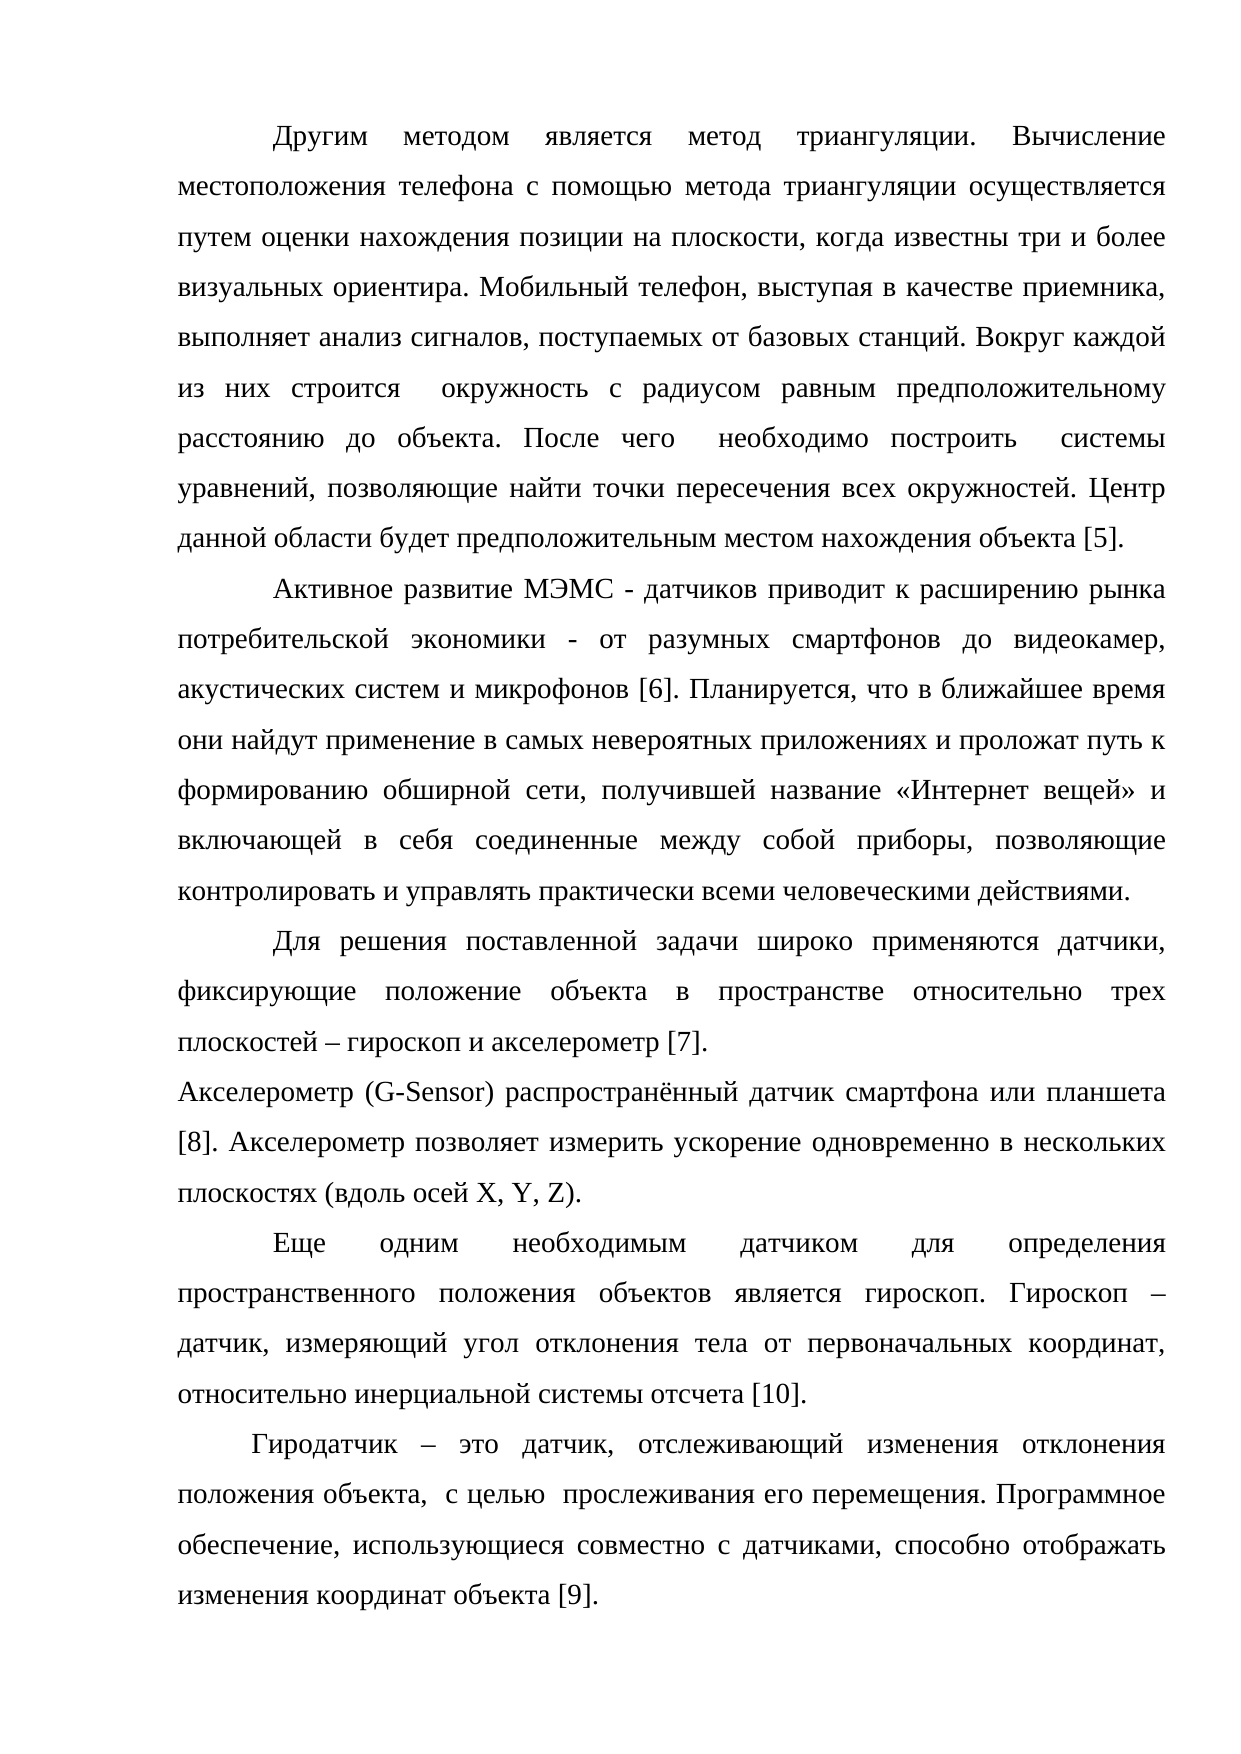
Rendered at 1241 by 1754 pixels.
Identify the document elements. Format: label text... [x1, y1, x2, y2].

text Гиродатчик – это датчик, отслеживающий изменения отклонения положения объекта, с целью прослеживания его перемещения. Программное обеспечение, использующиеся совместно с датчиками, способно отображать изменения координат объекта [9]. [177, 1426, 1167, 1611]
text Еще одним необходимым датчиком для определения пространственного положения объектов является гироскоп. Гироскоп – датчик, измеряющий угол отклонения тела от первоначальных координат, относительно инерциальной системы отсчета [10]. [177, 1225, 1167, 1409]
text Другим методом является метод триангуляции. Вычисление местоположения телефона с помощью метода триангуляции осуществляется путем оценки нахождения позиции на плоскости, когда известны три и более визуальных ориентира. Мобильный телефон, выступая в качестве приемника, выполняет анализ сигналов, поступаемых от базовых станций. Вокруг каждой из них строится окружность с радиусом равным предположительному расстоянию до объекта. После чего необходимо построить системы уравнений, позволяющие найти точки пересечения всех окружностей. Центр данной области будет предположительным местом нахождения объекта [5]. [177, 118, 1167, 554]
text Активное развитие МЭМС - датчиков приводит к расширению рынка потребительской экономики - от разумных смартфонов до видеокамер, акустических систем и микрофонов [6]. Планируется, что в ближайшее время они найдут применение в самых невероятных приложениях и проложат путь к формированию обширной сети, получившей название «Интернет вещей» и включающей в себя соединенные между собой приборы, позволяющие контролировать и управлять практически всеми человеческими действиями. [177, 571, 1167, 906]
text Акселерометр (G-Sensor) распространённый датчик смартфона или планшета [8]. Акселерометр позволяет измерить ускорение одновременно в нескольких плоскостях (вдоль осей X, Y, Z). [177, 1074, 1167, 1208]
text Для решения поставленной задачи широко применяются датчики, фиксирующие положение объекта в пространстве относительно трех плоскостей – гироскоп и акселерометр [7]. [177, 923, 1167, 1057]
